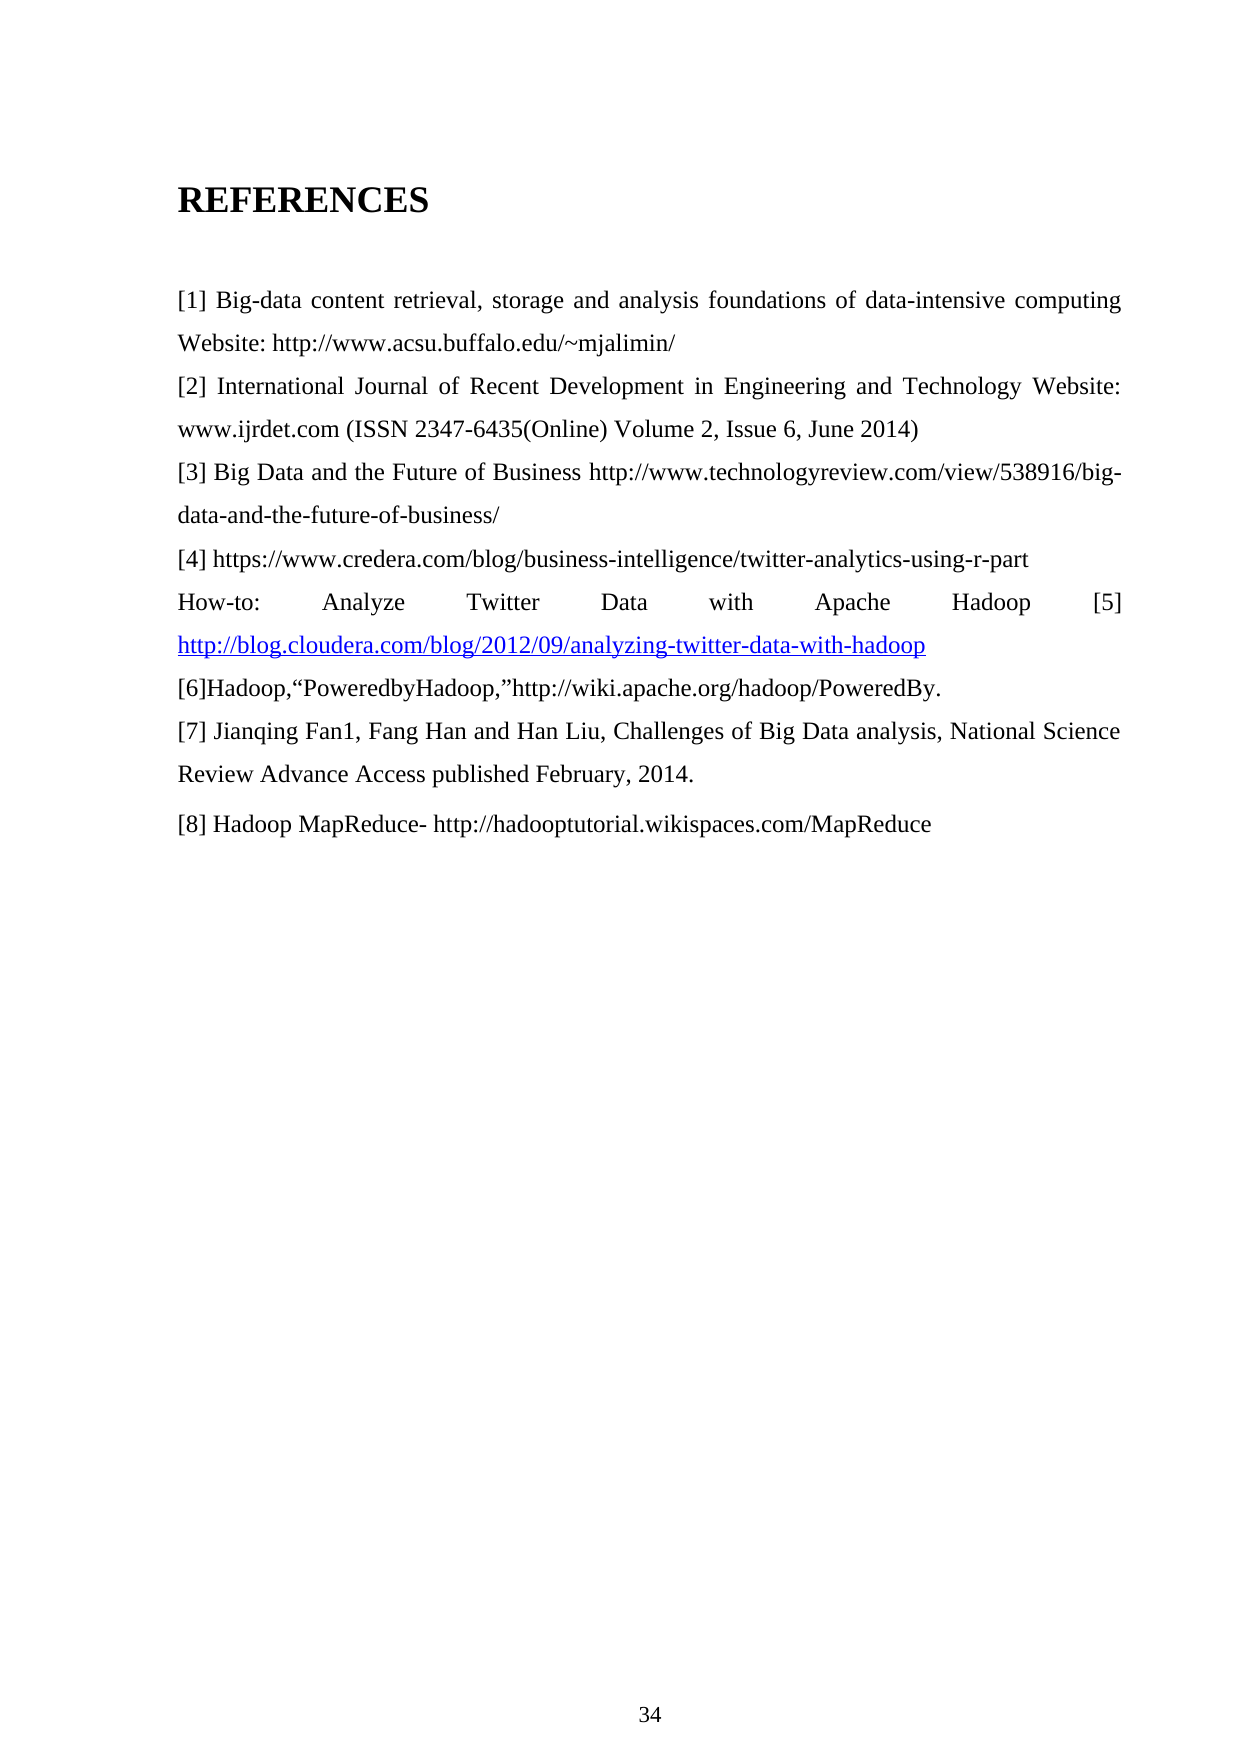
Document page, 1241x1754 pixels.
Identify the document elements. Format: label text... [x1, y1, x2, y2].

text [4] https://www.credera.com/blog/business-intelligence/twitter-analytics-using-r-part [177, 544, 1122, 572]
text [3] Big Data and the Future of Business http://www.technologyreview.com/view/538916/big-data-and-the-future-of-business/ [177, 457, 1122, 529]
text [1] Big-data content retrieval, storage and analysis foundations of data-intensive computing Website: http://www.acsu.buffalo.edu/~mjalimin/ [177, 285, 1122, 357]
text [8] Hadoop MapReduce- http://hadooptutorial.wikispaces.com/MapReduce [177, 809, 1122, 837]
text [7] Jianqing Fan1, Fang Han and Han Liu, Challenges of Big Data analysis, National Science Review Advance Access published February, 2014. [177, 716, 1122, 788]
text [6]Hadoop,“PoweredbyHadoop,”http://wiki.apache.org/hadoop/PoweredBy. [177, 673, 1122, 702]
text How-to: Analyze Twitter Data with Apache Hadoop [5] http://blog.cloudera.com/blog/2012/09/analyzing-twitter-data-with-hadoop [177, 587, 1122, 659]
text [2] International Journal of Recent Development in Engineering and Technology Website: www.ijrdet.com (ISSN 2347-6435(Online) Volume 2, Issue 6, June 2014) [177, 371, 1122, 443]
text REFERENCES [177, 177, 1122, 220]
